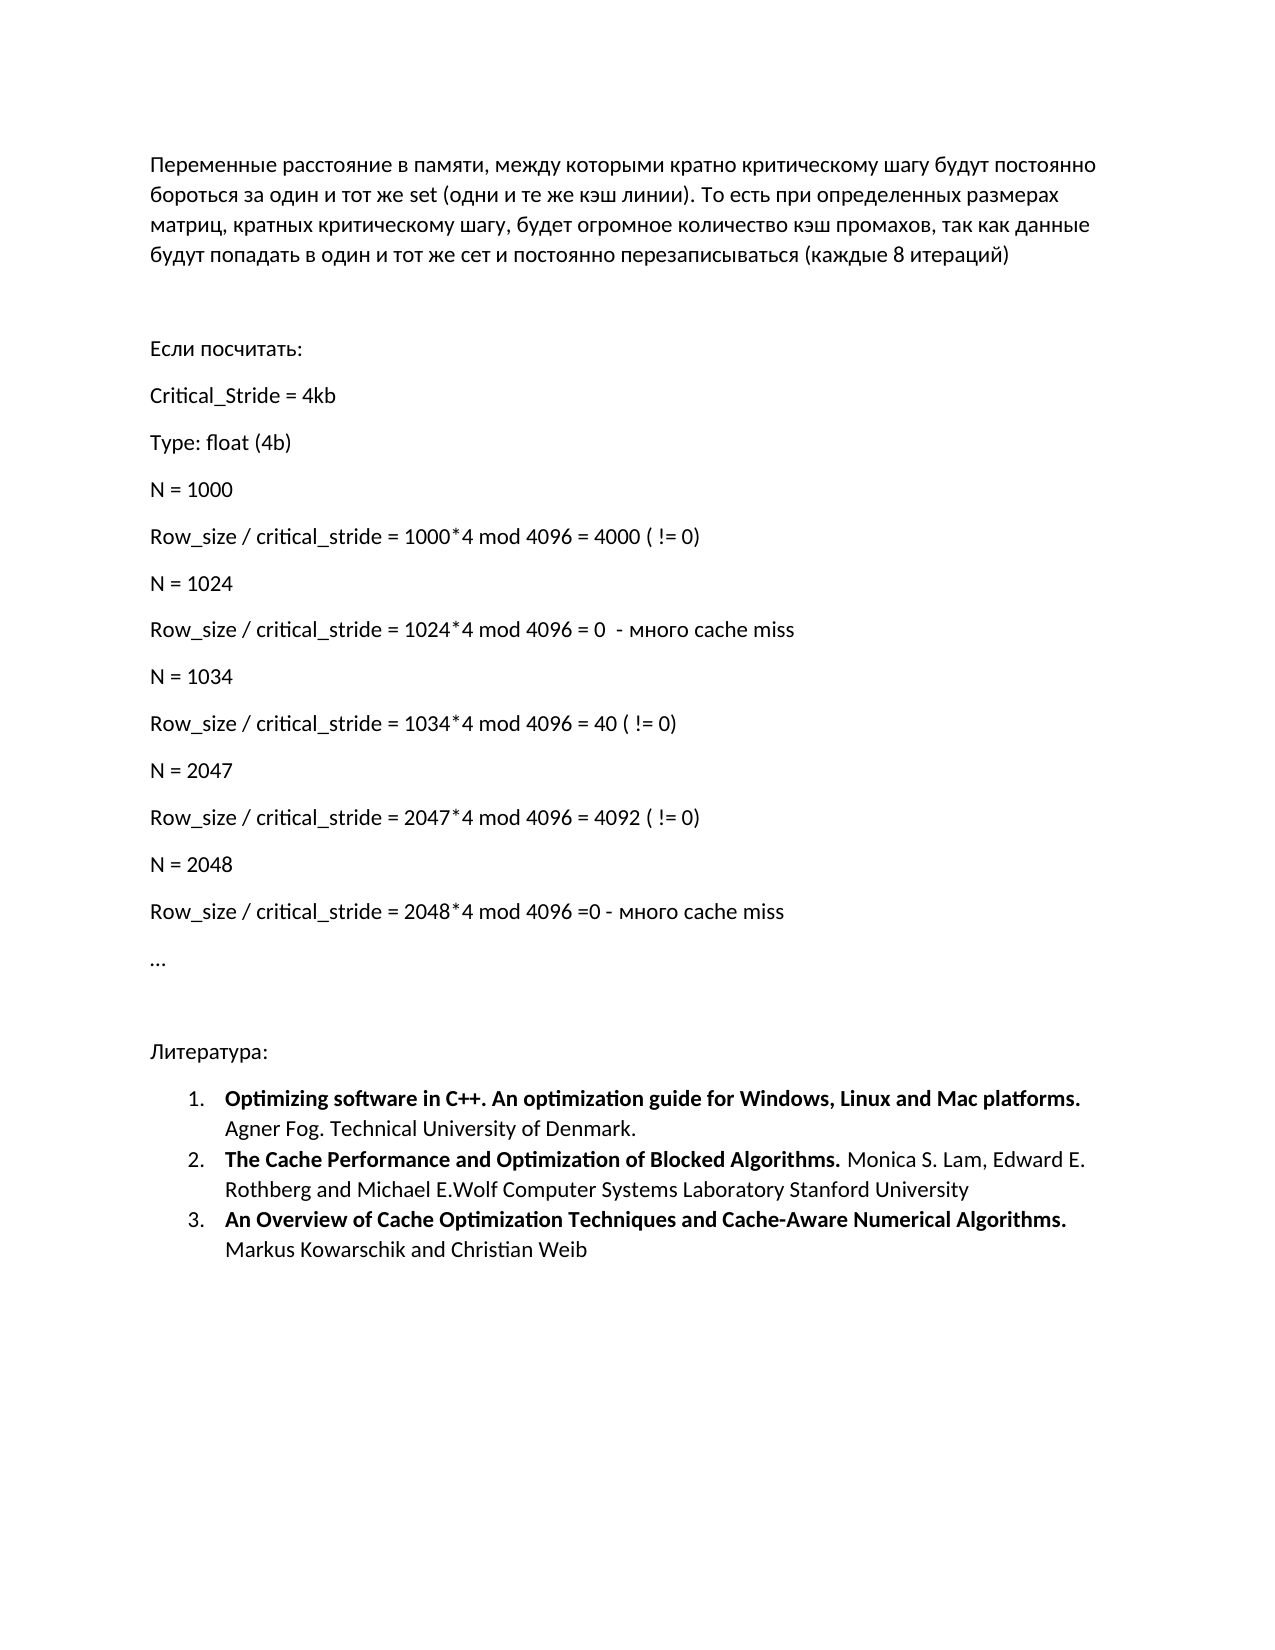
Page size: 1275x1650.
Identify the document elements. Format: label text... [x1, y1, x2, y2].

text Row_size / critical_stride = 1034*4 mod 4096 = 40 ( != 0) [150, 709, 1125, 737]
text Row_size / critical_stride = 1024*4 mod 4096 = 0 - много cache miss [150, 616, 1125, 644]
text N = 1034 [150, 662, 1125, 691]
list An Overview of Cache Optimization Techniques and Cache-Aware Numerical Algorithms. Markus Kowarschik and Christian Weib [187, 1205, 1125, 1263]
text Row_size / critical_stride = 2047*4 mod 4096 = 4092 ( != 0) [150, 803, 1125, 831]
list The Cache Performance and Optimization of Blocked Algorithms. Monica S. Lam, Edward E. Rothberg and Michael E.Wolf Computer Systems Laboratory Stanford University [187, 1145, 1125, 1203]
text Row_size / critical_stride = 2048*4 mod 4096 =0 - много cache miss [150, 897, 1125, 925]
text Если посчитать: [150, 334, 1125, 362]
text N = 1000 [150, 475, 1125, 503]
text N = 2048 [150, 850, 1125, 878]
text Переменные расстояние в памяти, между которыми кратно критическому шагу будут постоянно бороться за один и тот же set (одни и те же кэш линии). Tо есть при определенных размерах матриц, кратных критическому шагу, будет огромное количество кэш промахов, так как данные будут попадать в один и тот же сет и постоянно перезаписываться (каждые 8 итераций) [150, 150, 1125, 269]
text Литература: [150, 1037, 1125, 1066]
text … [150, 944, 1125, 972]
text N = 1024 [150, 569, 1125, 597]
text Critical_Stride = 4kb [150, 381, 1125, 409]
text Row_size / critical_stride = 1000*4 mod 4096 = 4000 ( != 0) [150, 522, 1125, 550]
list Optimizing software in C++. An optimization guide for Windows, Linux and Mac platforms. Agner Fog. Technical University of Denmark. [187, 1084, 1125, 1143]
text Type: float (4b) [150, 428, 1125, 456]
text N = 2047 [150, 756, 1125, 784]
